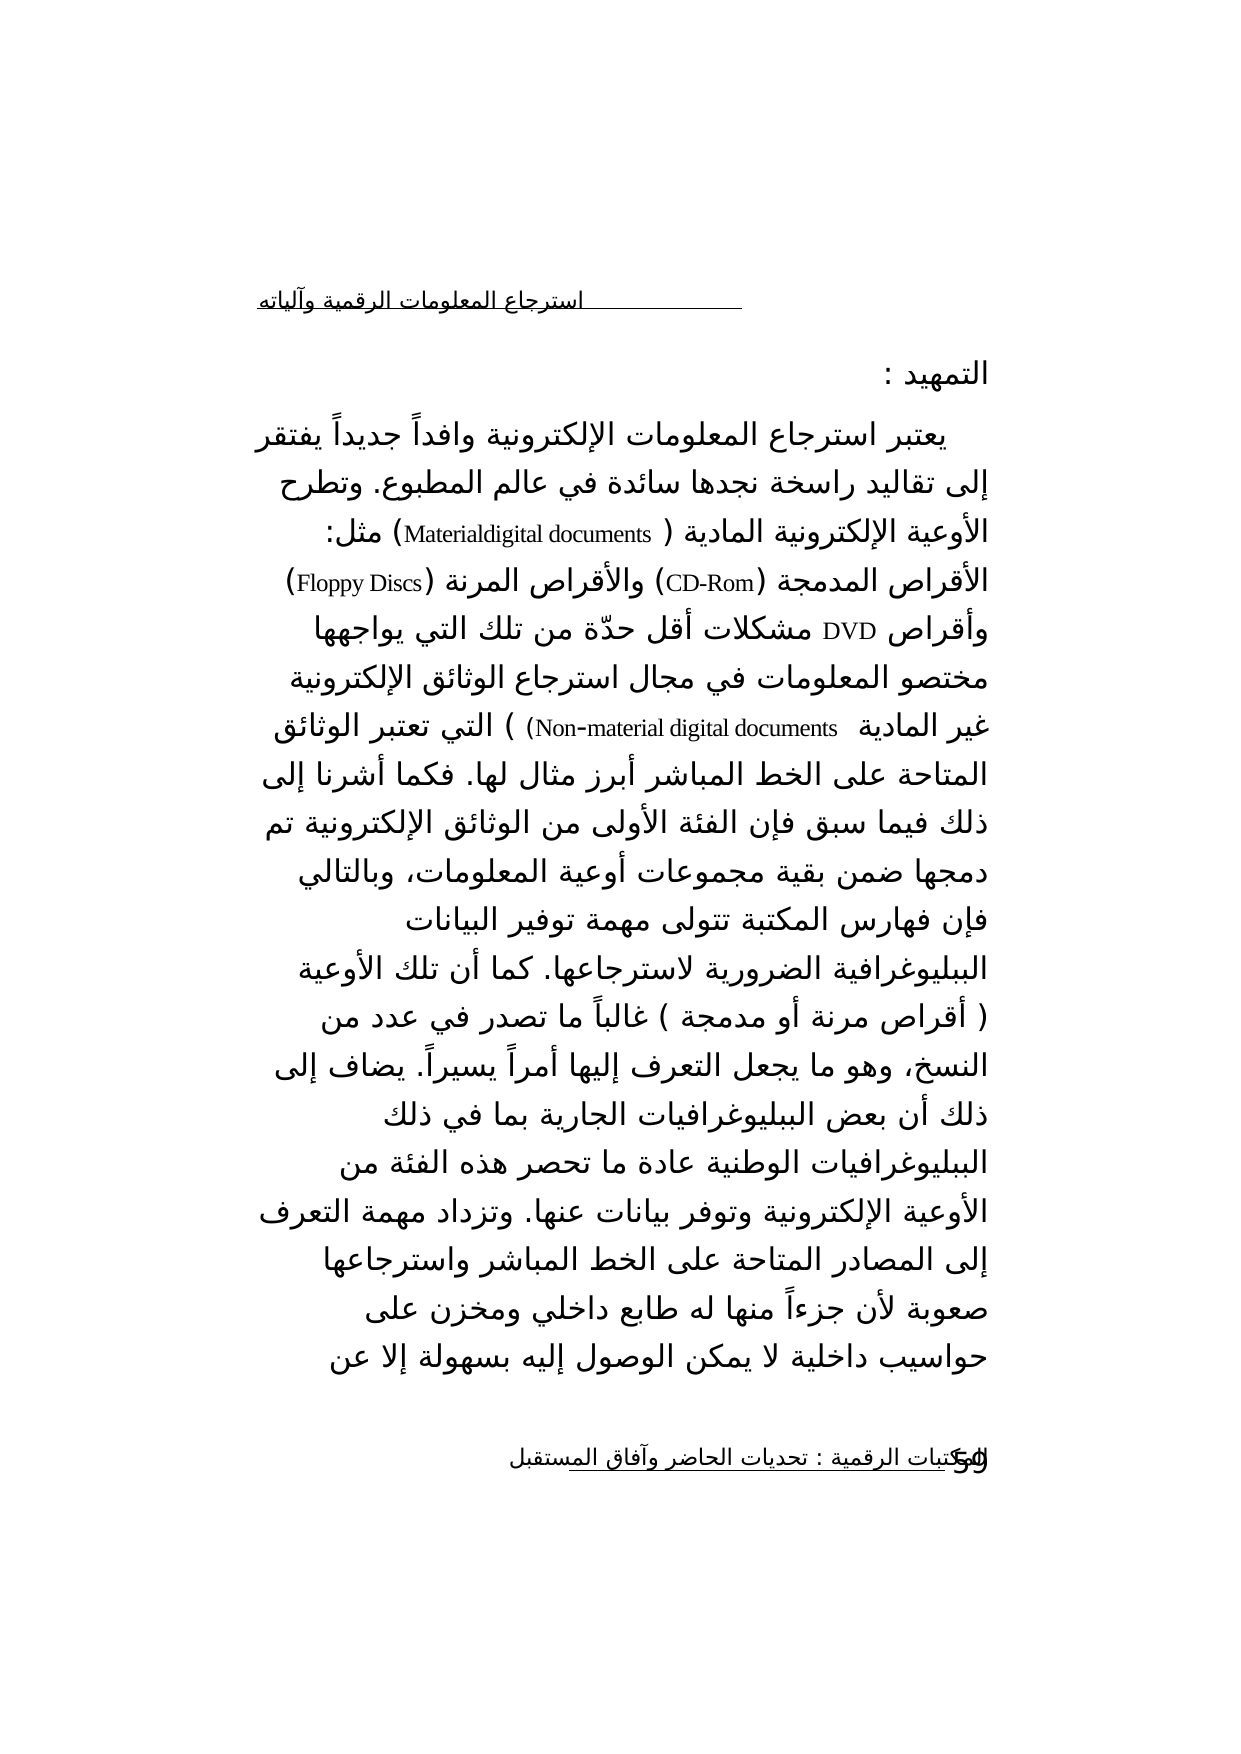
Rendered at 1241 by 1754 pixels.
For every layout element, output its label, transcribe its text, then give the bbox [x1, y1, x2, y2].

text التمهيد : [251, 346, 989, 394]
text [251, 407, 989, 1377]
